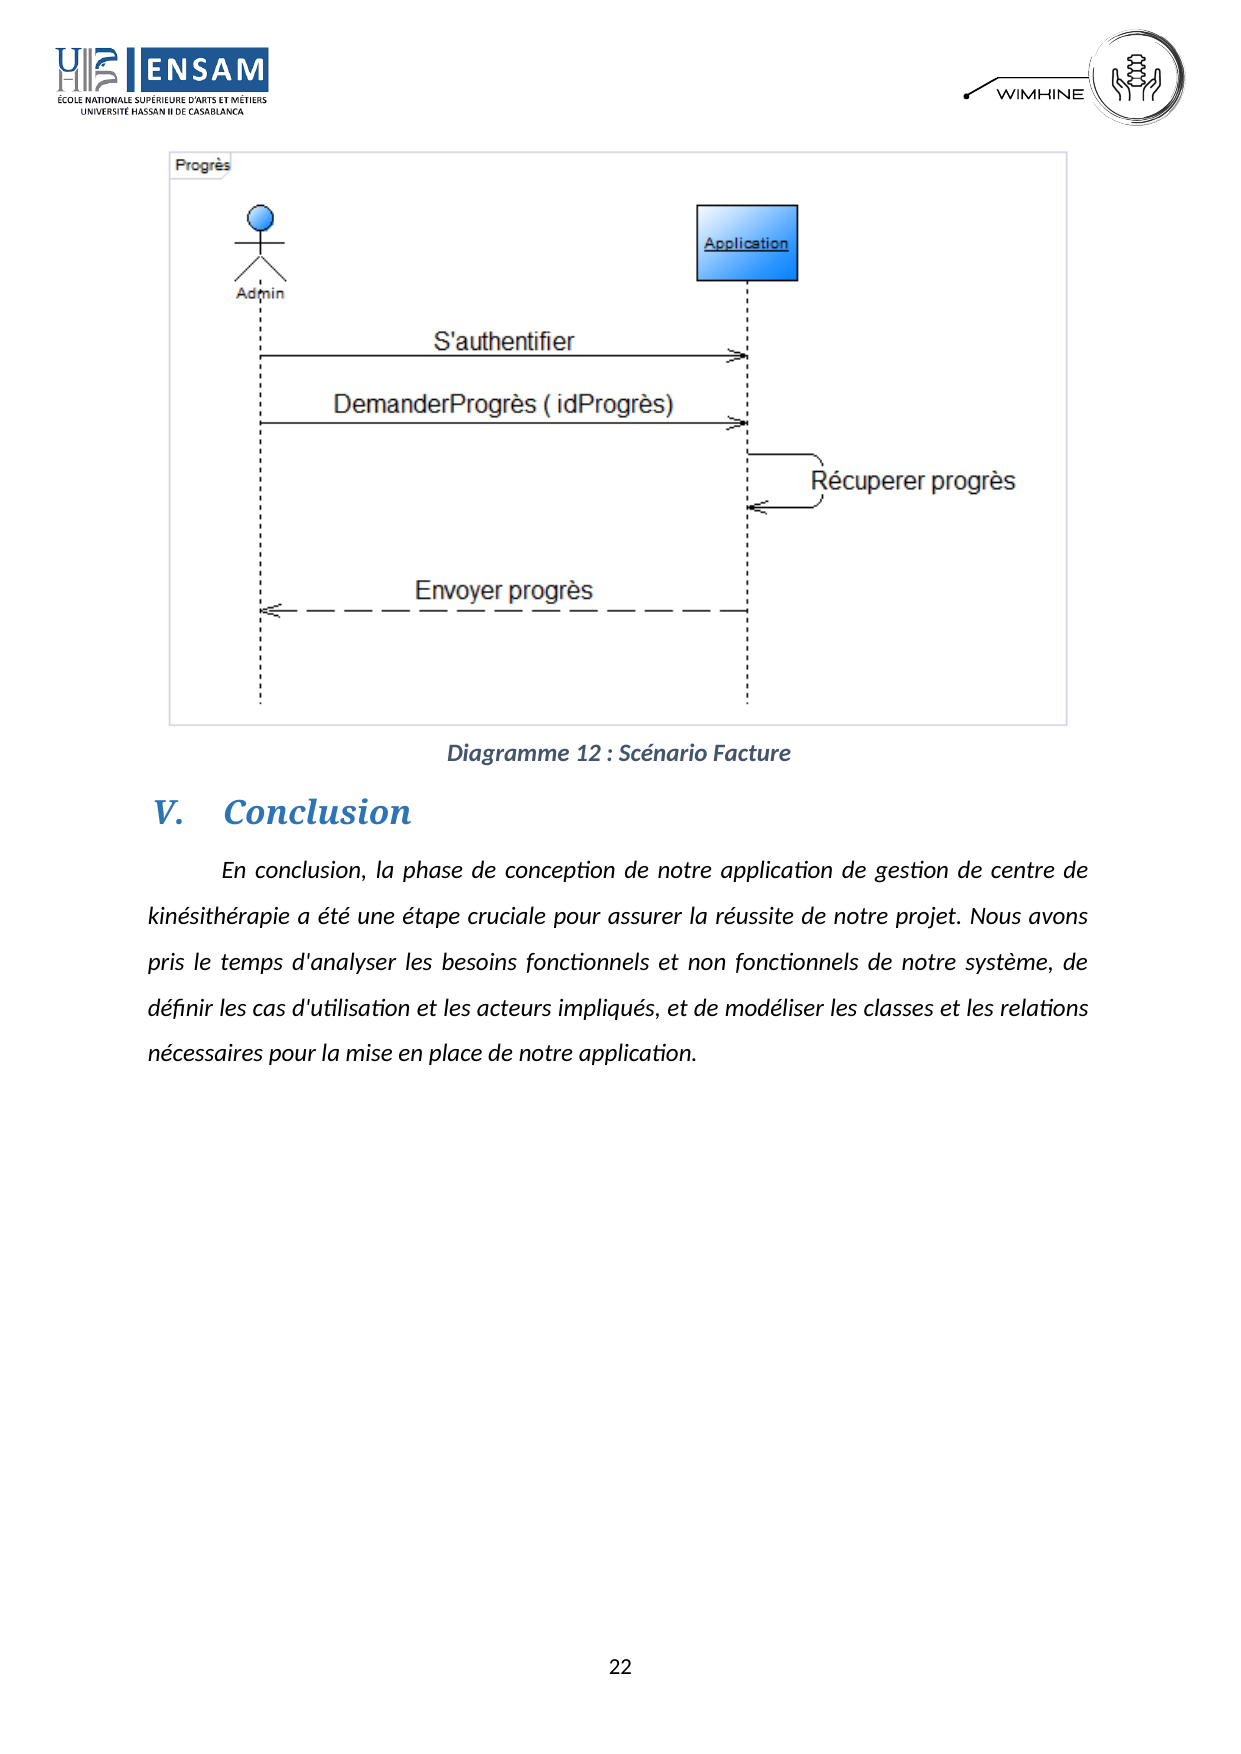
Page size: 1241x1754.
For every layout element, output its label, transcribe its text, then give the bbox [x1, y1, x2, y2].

text En conclusion, la phase de conception de notre application de gestion de centre de kinésithérapie a été une étape cruciale pour assurer la réussite de notre projet. Nous avons pris le temps d'analyser les besoins fonctionnels et non fonctionnels de notre système, de définir les cas d'utilisation et les acteurs impliqués, et de modéliser les classes et les relations nécessaires pour la mise en place de notre application. [148, 854, 1093, 1068]
text Conclusion [185, 789, 1093, 834]
picture [51, 42, 272, 122]
picture [957, 23, 1205, 130]
picture [167, 147, 1074, 734]
